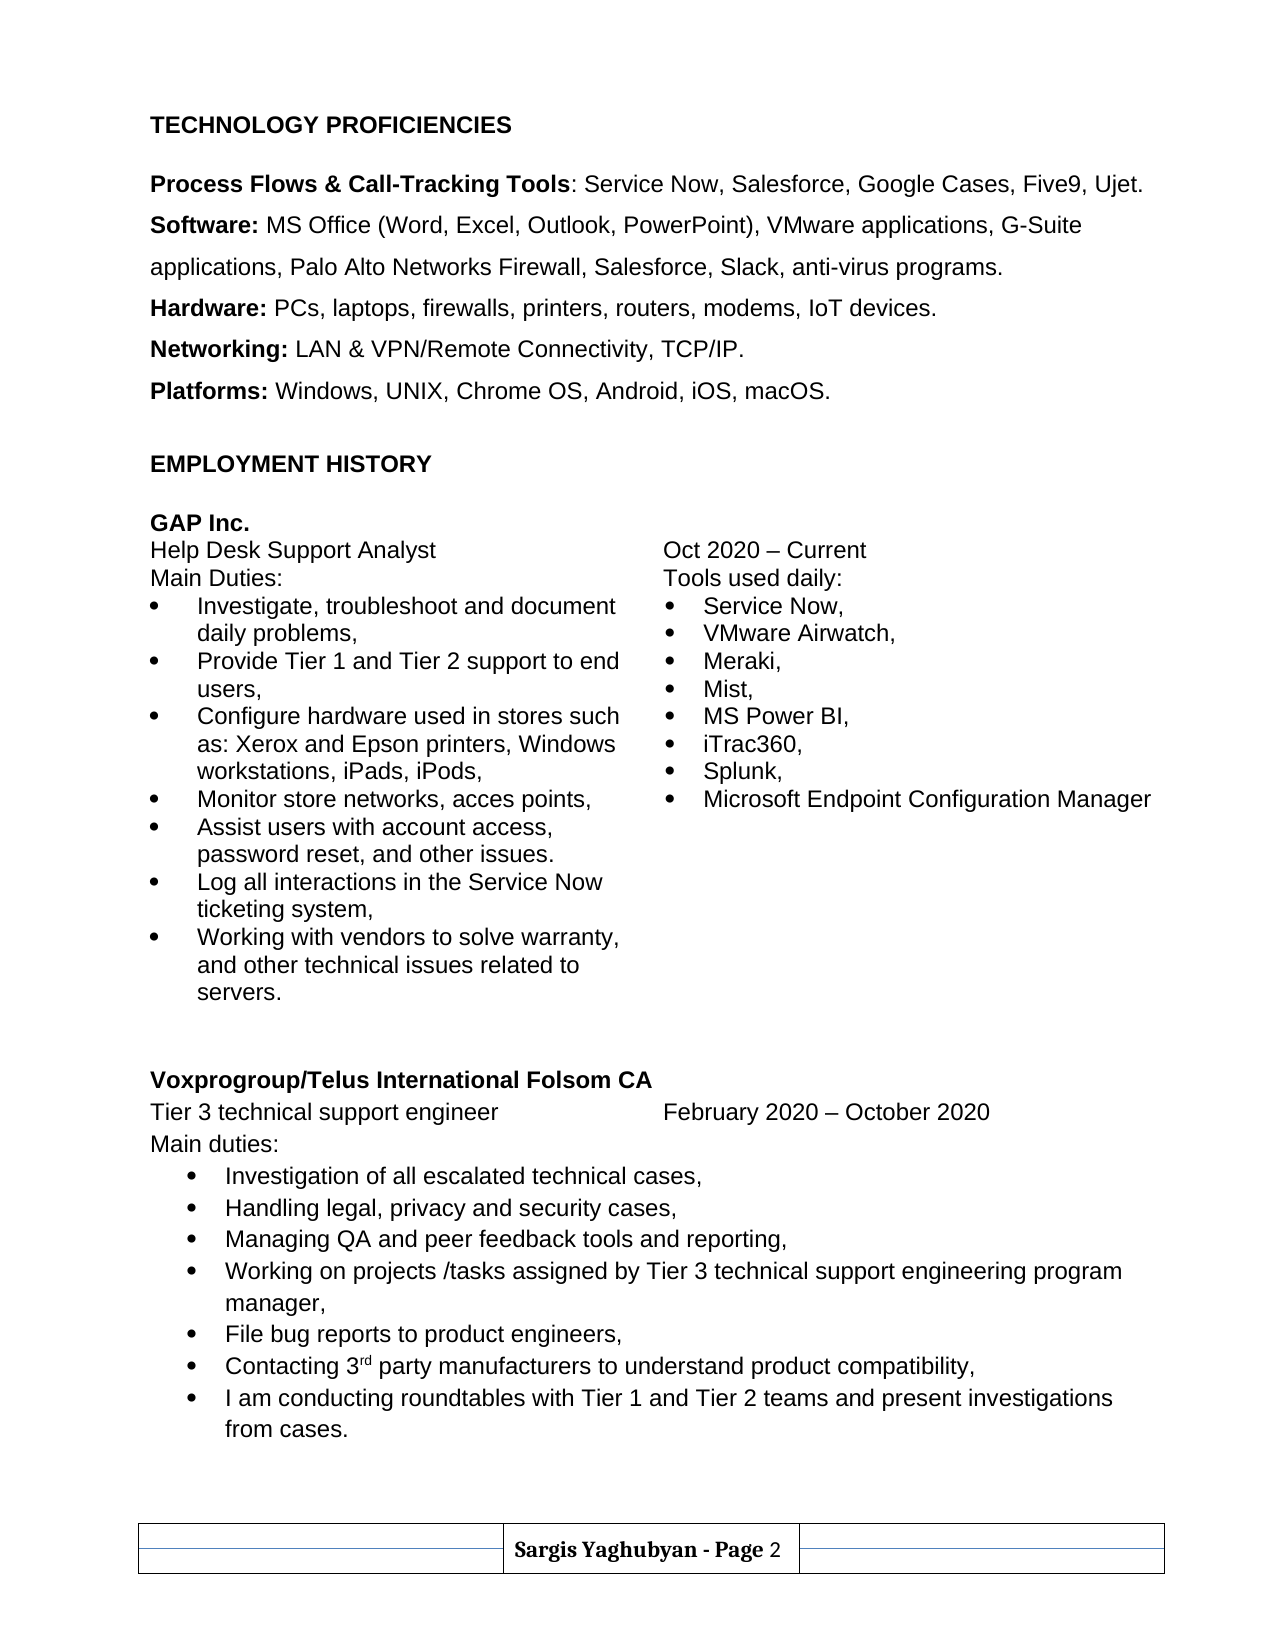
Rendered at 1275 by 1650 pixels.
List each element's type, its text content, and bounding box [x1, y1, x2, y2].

subtitle EMPLOYMENT HISTORY [150, 449, 1153, 477]
table_cell Tools used daily: Service Now, VMware Airwatch, Meraki, Mist, MS Power BI, iTrac360, Splunk, Microsoft Endpoint Configuration Manager [652, 564, 1164, 1006]
text Process Flows & Call-Tracking Tools: Service Now, Salesforce, Google Cases, Five9, Ujet. [150, 170, 1153, 197]
text TECHNOLOGY PROFICIENCIES [150, 111, 1153, 138]
table_cell Main Duties: Investigate, troubleshoot and document daily problems, Provide Tier 1 and Tier 2 support to end users, Configure hardware used in stores such as: Xerox and Epson printers, Windows workstations, iPads, iPods, Monitor store networks, acces points, Assist users with account access, password reset, and other issues. Log all interactions in the Service Now ticketing system, Working with vendors to solve warranty, and other technical issues related to servers. [139, 564, 652, 1006]
table_cell Main duties: Investigation of all escalated technical cases, Handling legal, privacy and security cases, Managing QA and peer feedback tools and reporting, Working on projects /tasks assigned by Tier 3 technical support engineering program manager, File bug reports to product engineers, Contacting 3rd party manufacturers to understand product compatibility, I am conducting roundtables with Tier 1 and Tier 2 teams and present investigations from cases. [139, 1130, 1171, 1479]
text Networking: LAN & VPN/Remote Connectivity, TCP/IP. [150, 335, 1153, 363]
table_header Voxprogroup/Telus International Folsom CA [139, 1066, 1171, 1097]
table_cell Oct 2020 – Current [652, 536, 1164, 564]
text Hardware: PCs, laptops, firewalls, printers, routers, modems, IoT devices. [150, 294, 1153, 321]
text Platforms: Windows, UNIX, Chrome OS, Android, iOS, macOS. [150, 377, 1153, 404]
text Software: MS Office (Word, Excel, Outlook, PowerPoint), VMware applications, G-Suite [150, 211, 1153, 239]
table_cell Help Desk Support Analyst [139, 536, 652, 564]
table_header GAP Inc. [139, 509, 1164, 536]
table_cell February 2020 – October 2020 [652, 1098, 1171, 1129]
text applications, Palo Alto Networks Firewall, Salesforce, Slack, anti-virus programs. [150, 252, 1153, 280]
table_cell Tier 3 technical support engineer [139, 1098, 651, 1129]
